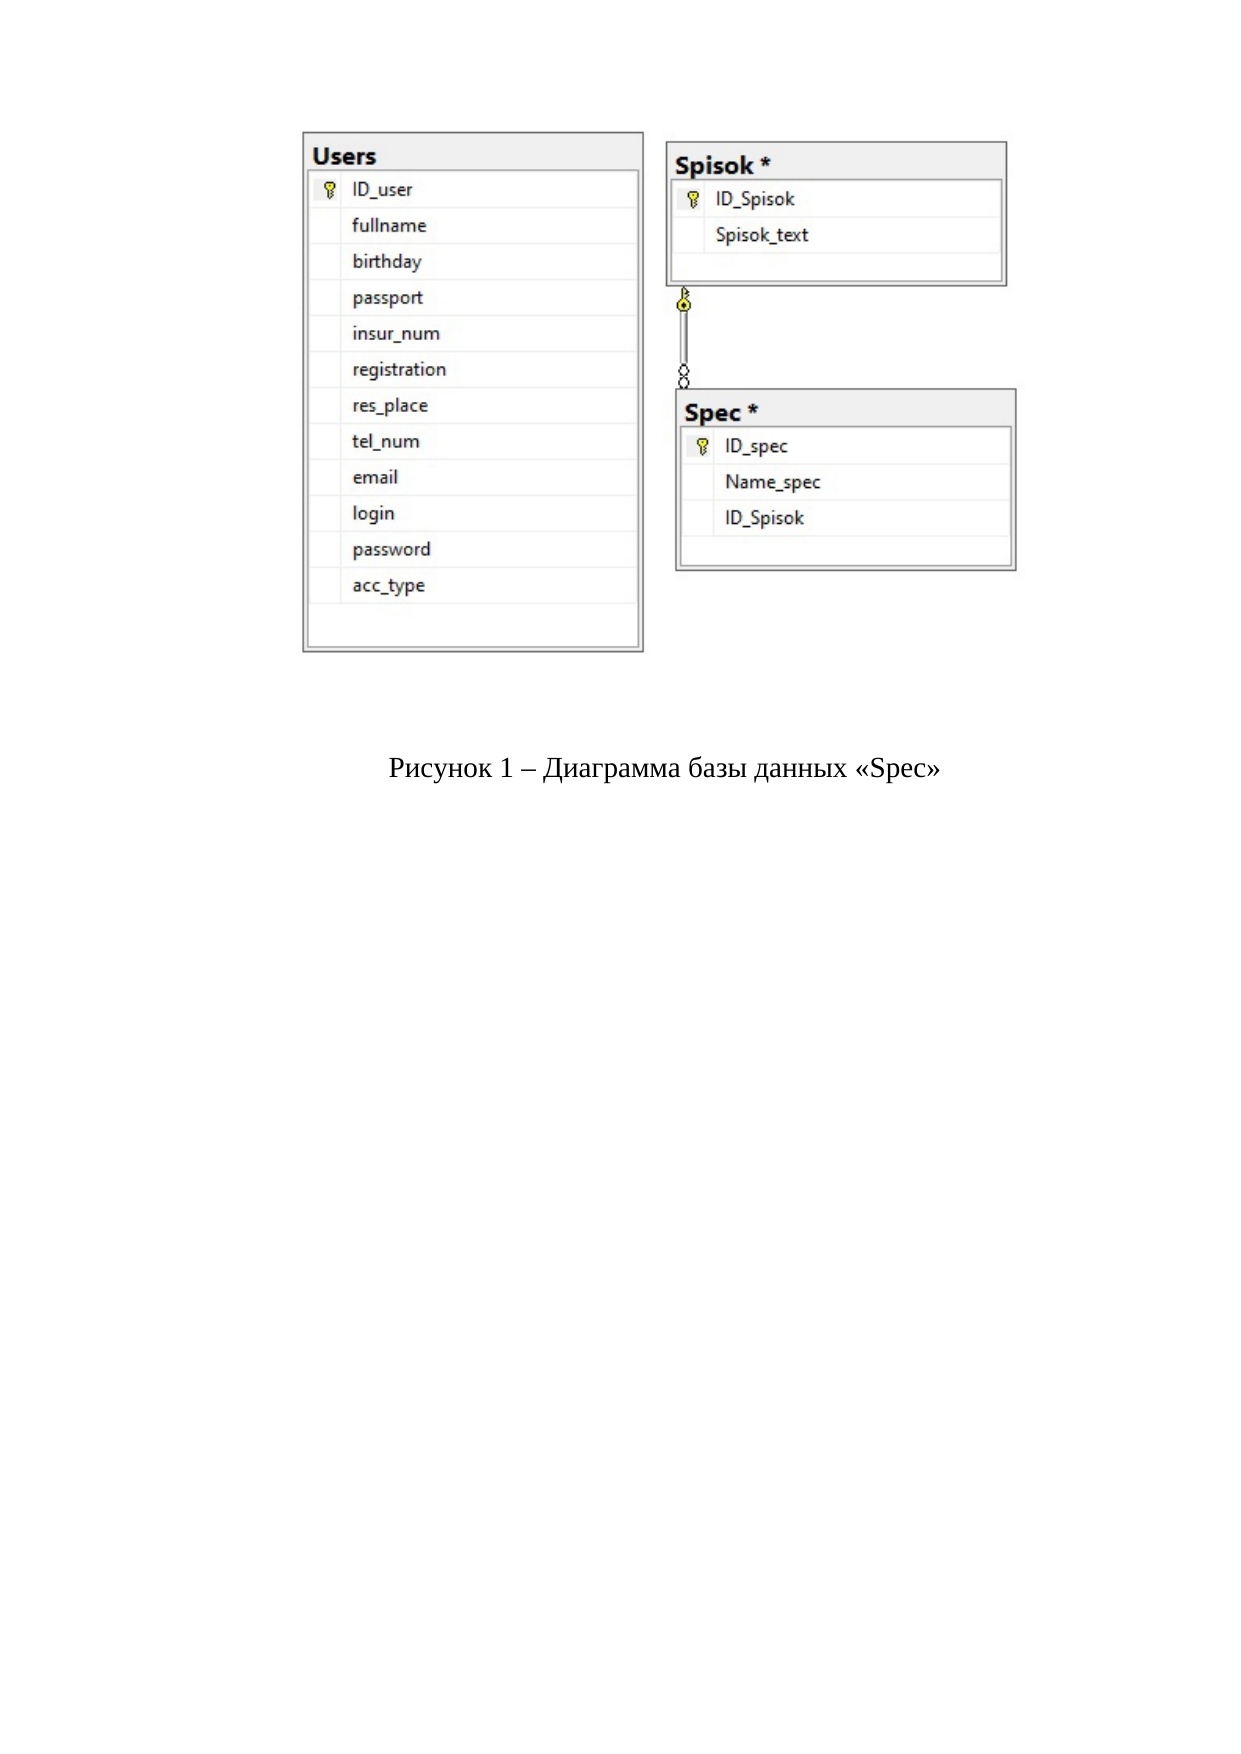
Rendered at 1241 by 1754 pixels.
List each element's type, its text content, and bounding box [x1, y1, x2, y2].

picture [287, 118, 1042, 684]
text Рисунок 1 – Диаграмма базы данных «Spec» [177, 750, 1152, 784]
